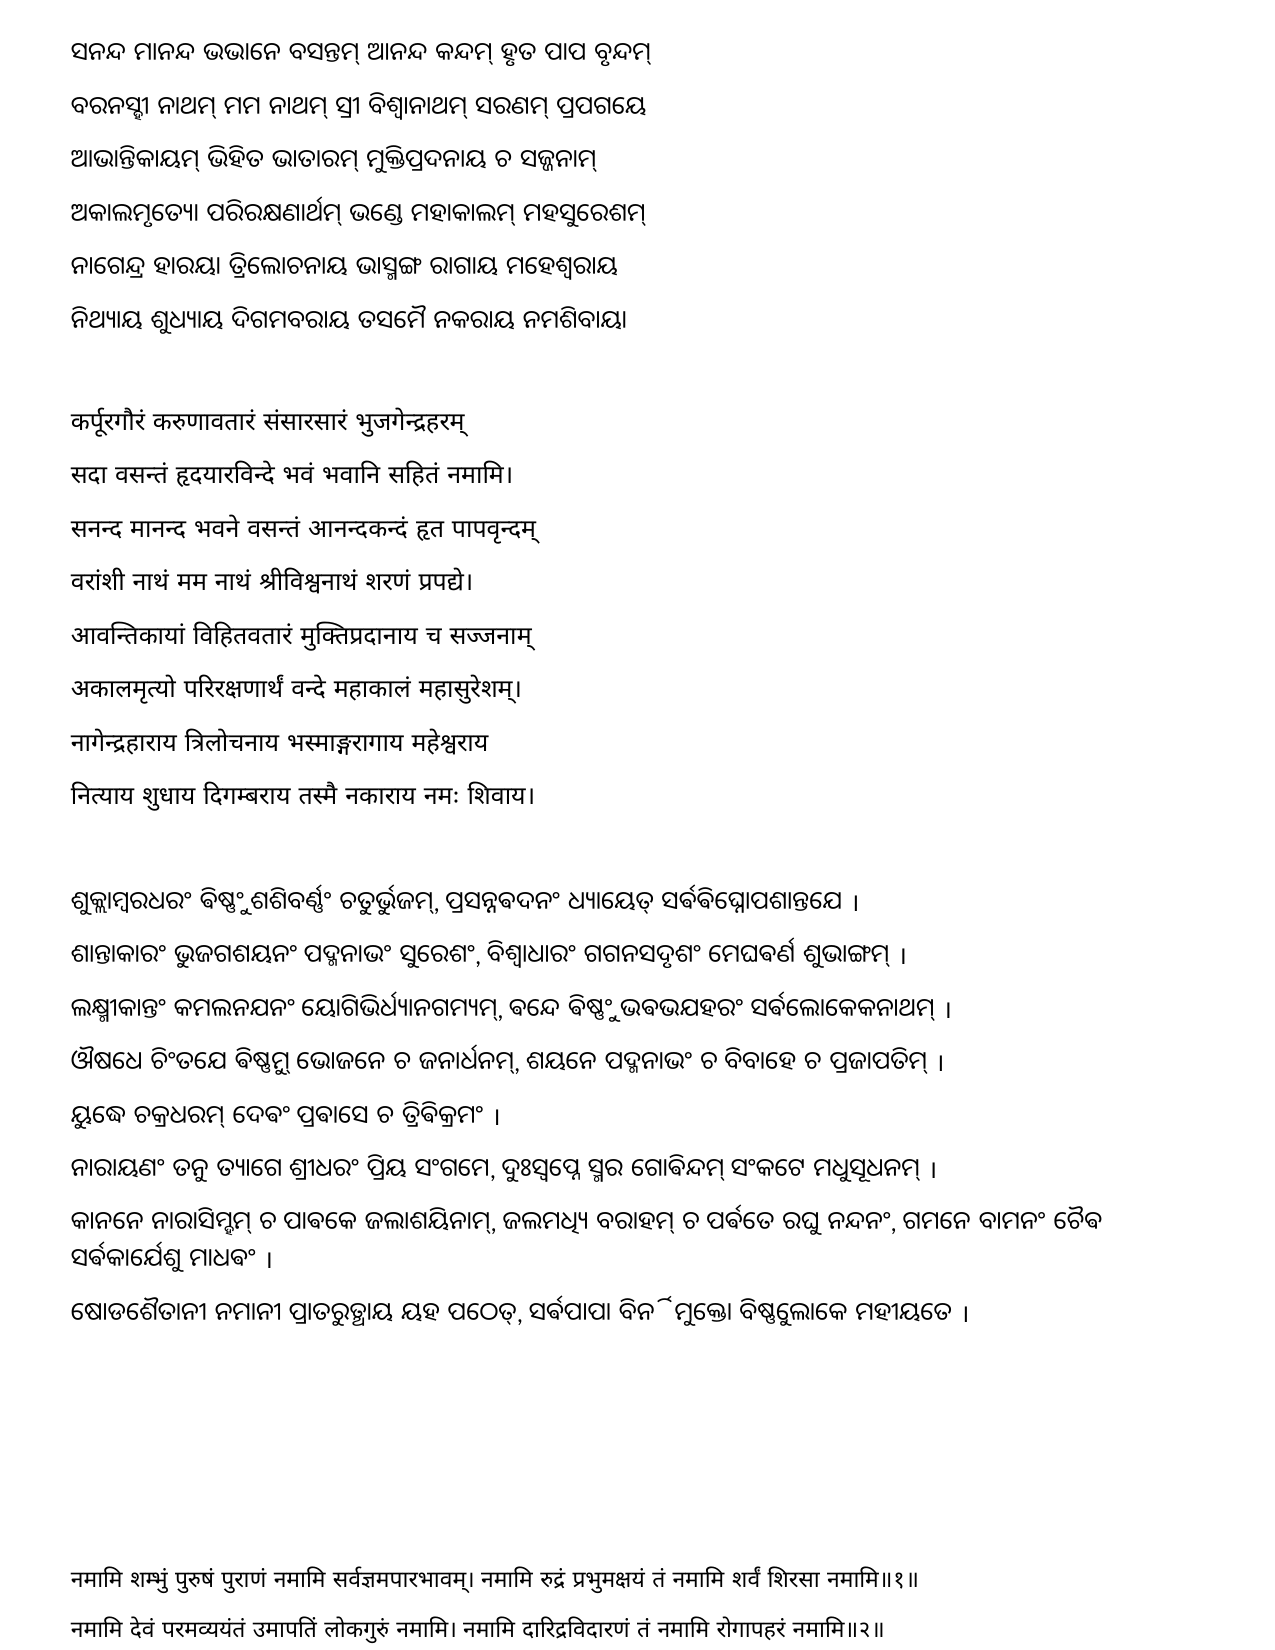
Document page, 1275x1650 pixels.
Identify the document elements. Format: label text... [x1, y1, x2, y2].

text ୟୁଦ୍ଧେ ଚକ୍ରଧରମ୍ ଦେଵଂ ପ୍ରଵାସେ ଚ ତ୍ରିଵିକ୍ରମଂ । [71, 1098, 1216, 1132]
text ଷୋଡଶୈତାନୀ ନମାନୀ ପ୍ରାତରୁତ୍ଥାୟ ୟହ ପଠେତ୍, ସର୍ଵପାପା ବିର୍ନିମୁକ୍ତୋ ବିଷ୍ଣୁଲୋକେ ମହୀୟତେ । [71, 1295, 1216, 1329]
text अकालमृत्यो परिरक्षणार्थं वन्दे महाकालं महासुरेशम्। [71, 671, 1216, 705]
text कर्पूरगौरं करुणावतारं संसारसारं भुजगेन्द्रहरम् [71, 403, 1216, 438]
text କାନନେ ନାରାସିମ୍ହମ୍ ଚ ପାଵକେ ଜଲାଶୟିନାମ୍, ଜଲମଧ୍ୟି ବରାହମ୍ ଚ ପର୍ଵତେ ରଘୁ ନନ୍ଦନଂ, ଗମନେ ବାମନଂ ଚୈଵ ସର୍ଵକାର୍ଯେଶୁ ମାଧଵଂ । [71, 1205, 1216, 1276]
text ଶୁକ୍ଲାମ୍ବରଧରଂ ଵିଷ୍ଣୁଂ ଶଶିବର୍ଣ୍ଣଂ ଚତୁର୍ଭୁଜମ୍, ପ୍ରସନ୍ନଵଦନଂ ଧ୍ୟାୟେତ୍ ସର୍ଵଵିଘ୍ନୋପଶାନ୍ତଯେ । [71, 884, 1216, 918]
text आवन्तिकायां विहितवतारं मुक्तिप्रदानाय च सज्जनाम् [71, 617, 1216, 651]
text ଲକ୍ଷ୍ମୀକାନ୍ତଂ କମଲନଯନଂ ୟୋଗିଭିର୍ଧ୍ୟାନଗମ୍ୟମ୍, ଵନ୍ଦେ ଵିଷ୍ଣୁଂ ଭଵଭଯହରଂ ସର୍ଵଲୋକେକନାଥମ୍ । [71, 991, 1216, 1025]
text ଶାନ୍ତାକାରଂ ଭୁଜଗଶୟନଂ ପଦ୍ମନାଭଂ ସୁରେଶଂ, ବିଶ୍ୱାଧାରଂ ଗଗନସଦୃଶଂ ମେଘଵର୍ଣ ଶୁଭାଙ୍ଗମ୍ । [71, 938, 1216, 972]
text सनन्द मानन्द भवने वसन्तं आनन्दकन्दं हृत पापवृन्दम् [71, 510, 1216, 544]
text ଅକାଲମୃତ୍ୟୋ ପରିରକ୍ଷଣାର୍ଥମ୍ ଭଣ୍ଡେ ମହାକାଲମ୍ ମହସୁରେଶମ୍ [71, 196, 1216, 230]
text ସନନ୍ଦ ମାନନ୍ଦ ଭଭାନେ ବସନ୍ତମ୍ ଆନନ୍ଦ କନ୍ଦମ୍ ହୃତ ପାପ ବୃନ୍ଦମ୍ [71, 36, 1216, 70]
text नागेन्द्रहाराय त्रिलोचनाय भस्माङ्गरागाय महेश्वराय [71, 724, 1216, 758]
text ଆଭାନ୍ତିକାୟମ୍ ଭିହିତ ଭାତାରମ୍ ମୁକ୍ତିପ୍ରଦନାୟ ଚ ସଜ୍ଜନାମ୍ [71, 143, 1216, 177]
text नित्याय शुधाय दिगम्बराय तस्मै नकाराय नमः शिवाय। [71, 778, 1216, 812]
text वरांशी नाथं मम नाथं श्रीविश्वनाथं शरणं प्रपद्ये। [71, 564, 1216, 598]
text ନାଗେନ୍ଦ୍ର ହାରୟା ତ୍ରିଲୋଚନାୟ ଭାସ୍ମଙ୍ଗ ରାଗାୟ ମହେଶ୍ୱରାୟ [71, 250, 1216, 284]
text सदा वसन्तं हृदयारविन्दे भवं भवानि सहितं नमामि। [71, 457, 1216, 491]
text ବରନସ୍ହୀ ନାଥମ୍ ମମ ନାଥମ୍ ସ୍ରୀ ବିଶ୍ୱାନାଥମ୍ ସରଣମ୍ ପ୍ରପଗୟେ [71, 89, 1216, 123]
text ଔଷଧେ ଚିଂତଯେ ଵିଷ୍ଣୁମ୍ ଭୋଜନେ ଚ ଜନାର୍ଧନମ୍, ଶୟନେ ପଦ୍ମନାଭଂ ଚ ବିବାହେ ଚ ପ୍ରଜାପତିମ୍ । [71, 1045, 1216, 1079]
text ନାରାୟଣଂ ତନୁ ତ୍ୟାଗେ ଶ୍ରୀଧରଂ ପ୍ରିୟ ସଂଗମେ, ଦୁଃସ୍ୱପ୍ନେ ସ୍ମର ଗୋଵିନ୍ଦମ୍ ସଂକଟେ ମଧୁସୂଧନମ୍ । [71, 1152, 1216, 1186]
text ନିଥ୍ୟାୟ ଶୁଧ୍ୟାୟ ଦିଗମବରାୟ ତସମୈ ନକରାୟ ନମଶିବାୟା [71, 303, 1216, 337]
text नमामि शम्भुं पुरुषं पुराणं नमामि सर्वज्ञमपारभावम्। नमामि रुद्रं प्रभुमक्षयं तं नमामि शर्वं शिरसा नमामि॥१॥ [71, 1562, 1216, 1594]
text नमामि देवं परमव्ययंतं उमापतिं लोकगुरुं नमामि। नमामि दारिद्रविदारणं तं नमामि रोगापहरं नमामि॥२॥ [71, 1613, 1216, 1644]
